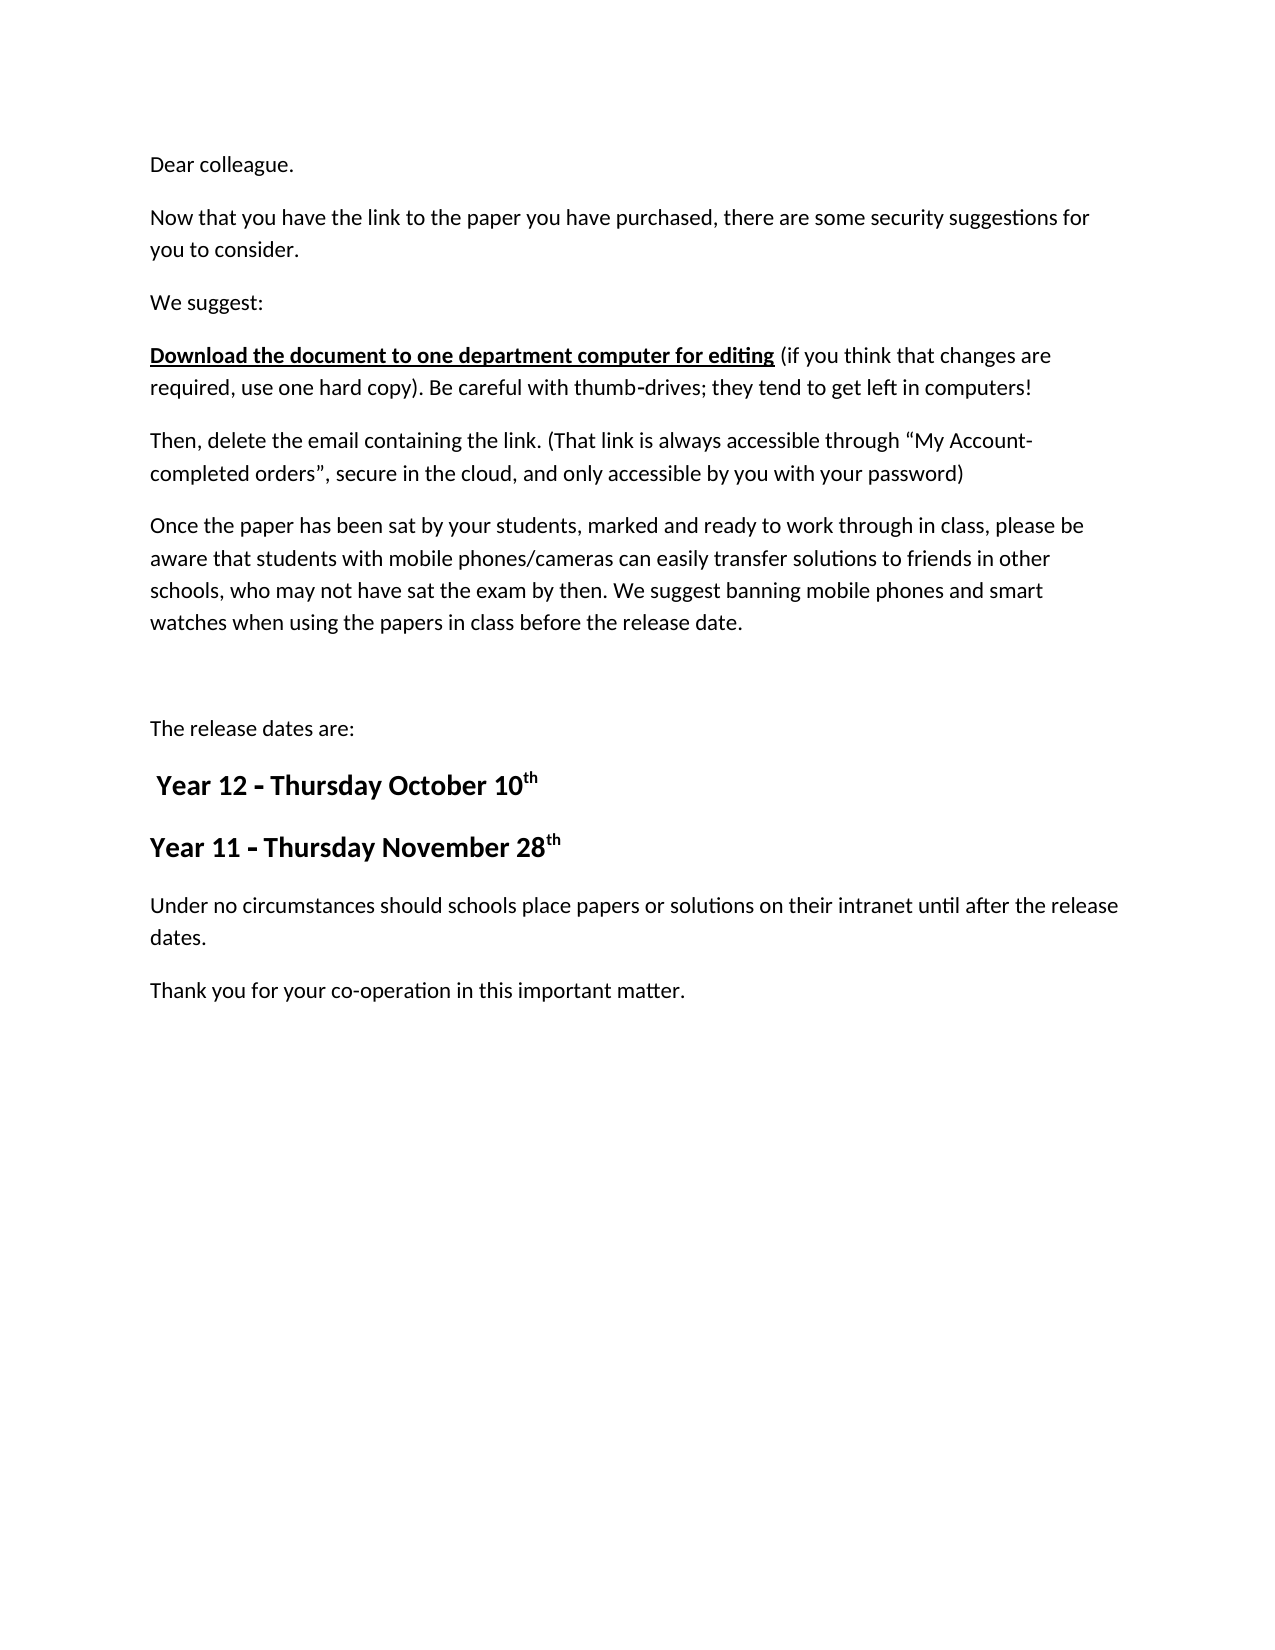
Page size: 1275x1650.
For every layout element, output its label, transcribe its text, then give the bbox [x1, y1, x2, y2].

text Once the paper has been sat by your students, marked and ready to work through in class, please be aware that students with mobile phones/cameras can easily transfer solutions to friends in other schools, who may not have sat the exam by then. We suggest banning mobile phones and smart watches when using the papers in class before the release date. [150, 512, 1125, 636]
text Under no circumstances should schools place papers or solutions on their intranet until after the release dates. [150, 891, 1125, 951]
text Then, delete the email containing the link. (That link is always accessible through “My Account-completed orders”, secure in the cloud, and only accessible by you with your password) [150, 426, 1125, 487]
text Year 11 Thursday November 28th [150, 829, 1125, 865]
text Download the document to one department computer for editing (if you think that changes are required, use one hard copy). Be careful with thumbdrives; they tend to get left in computers! [150, 341, 1125, 401]
text Dear colleague. [150, 150, 1125, 178]
text Now that you have the link to the paper you have purchased, there are some security suggestions for you to consider. [150, 203, 1125, 263]
text The release dates are: [150, 714, 1125, 742]
text Thank you for your co-operation in this important matter. [150, 976, 1125, 1004]
text We suggest: [150, 288, 1125, 316]
text Year 12 Thursday October 10th [150, 767, 1125, 803]
